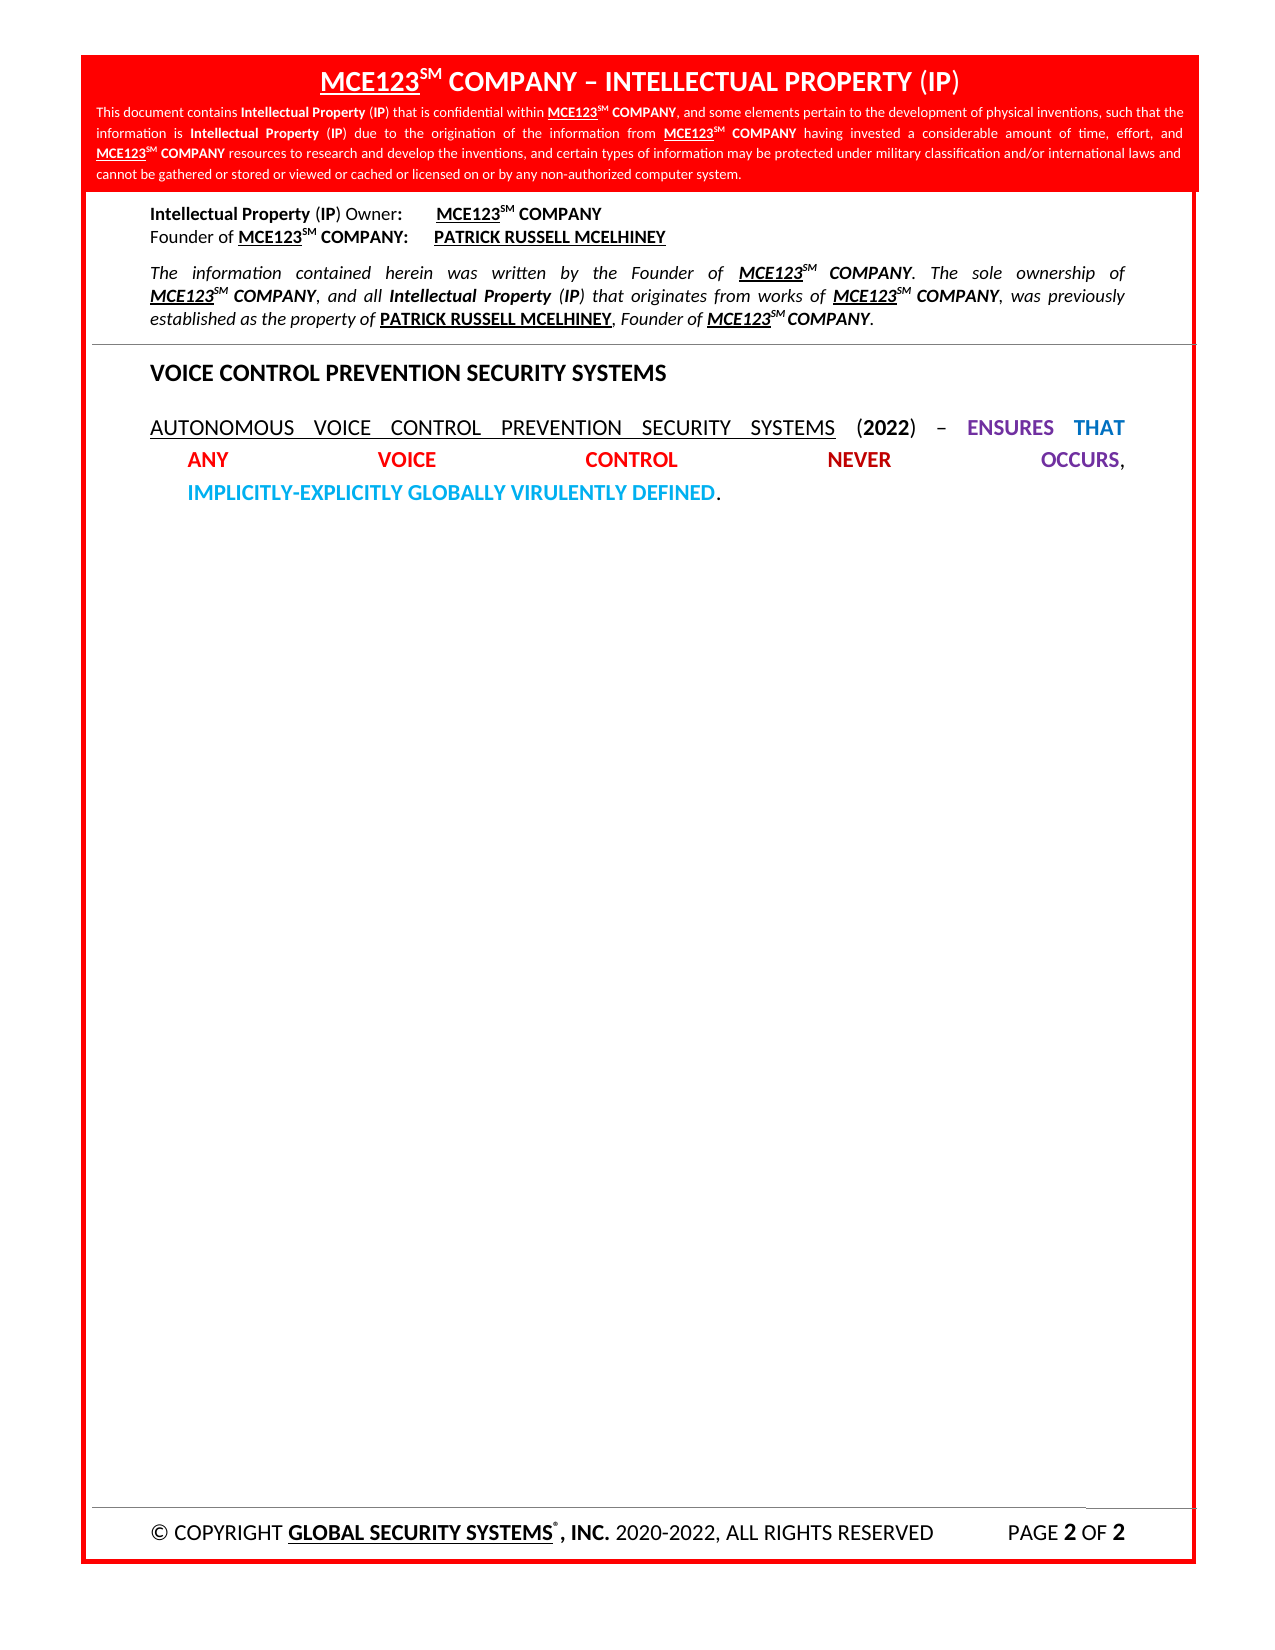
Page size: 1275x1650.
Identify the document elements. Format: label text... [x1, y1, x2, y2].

text VOICE CONTROL PREVENTION SECURITY SYSTEMS [150, 358, 1125, 388]
text AUTONOMOUS VOICE CONTROL PREVENTION SECURITY SYSTEMS (2022) – ENSURES THAT ANY VOICE CONTROL NEVER OCCURS, IMPLICITLY-EXPLICITLY GLOBALLY VIRULENTLY DEFINED. [150, 413, 1125, 506]
